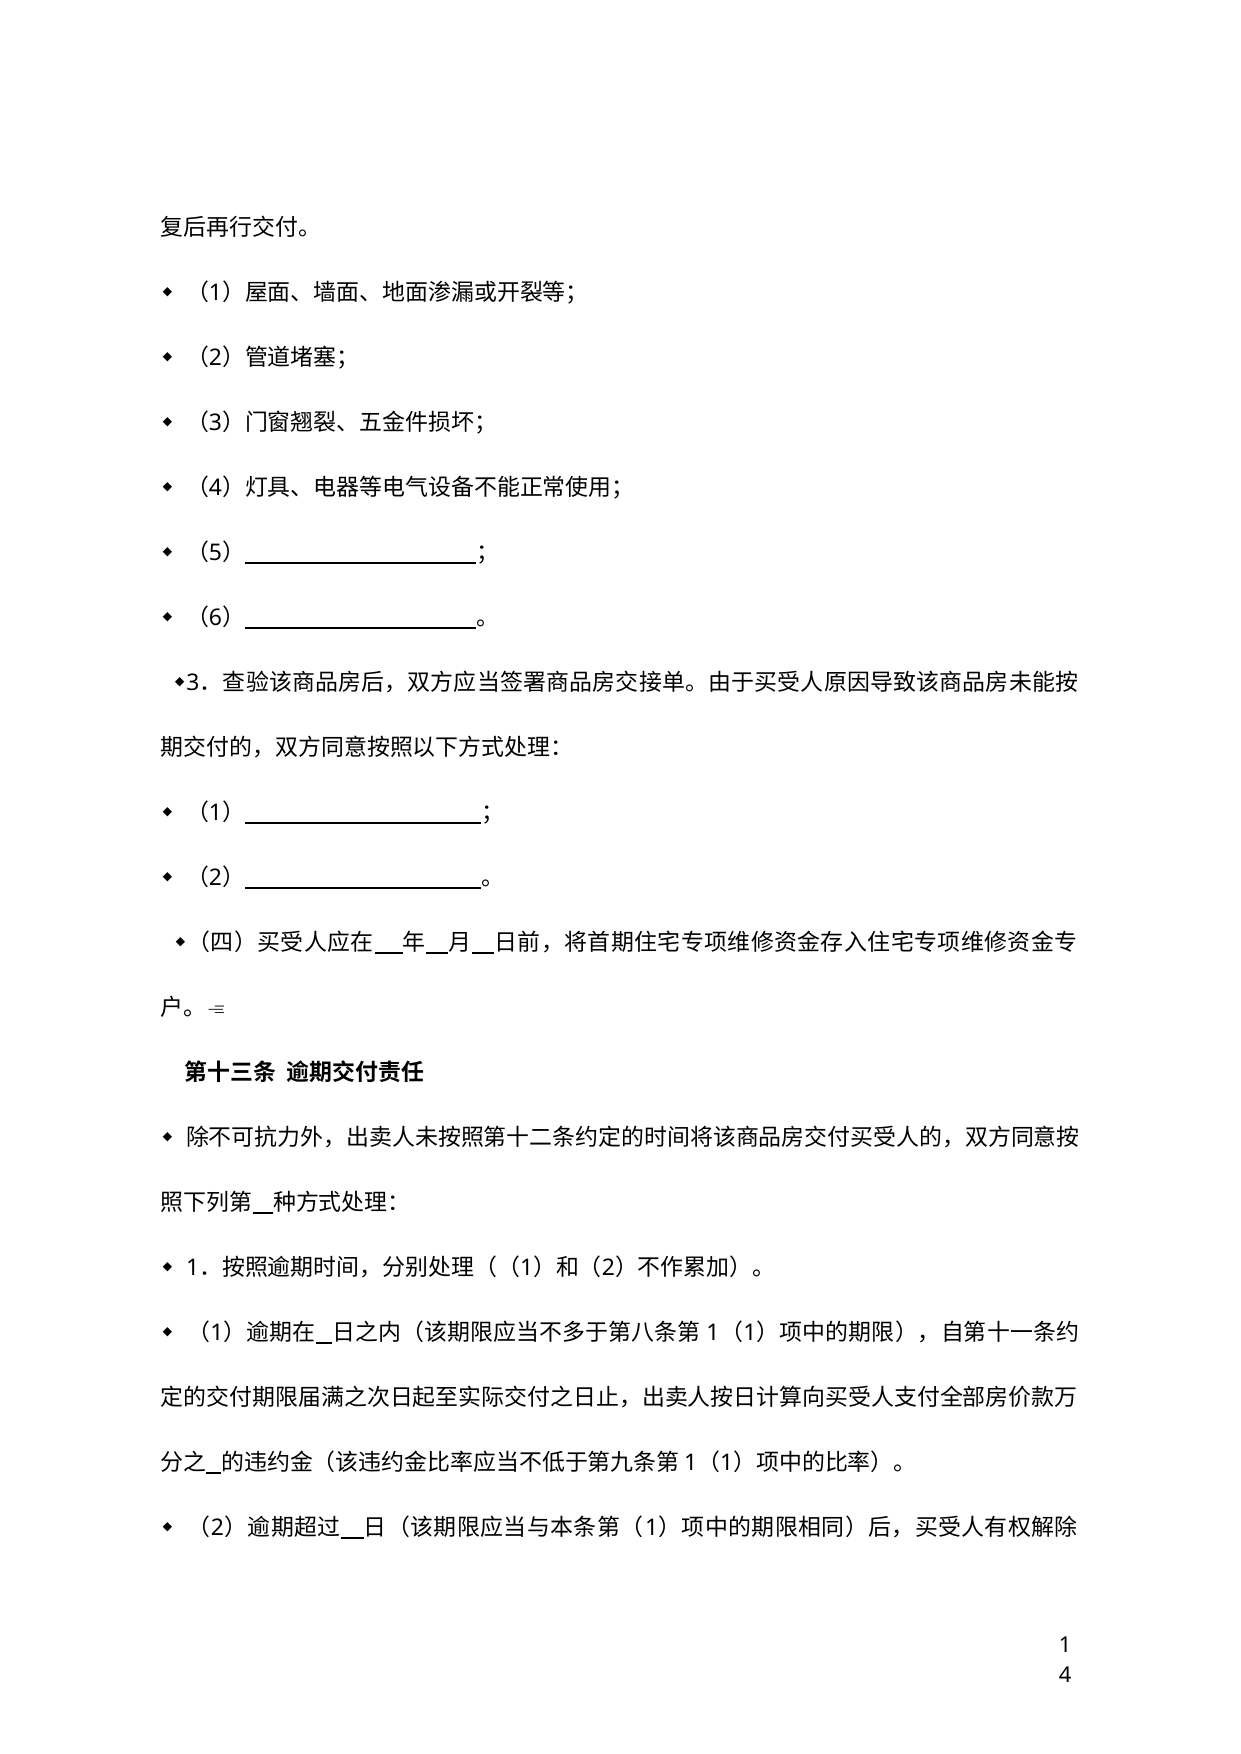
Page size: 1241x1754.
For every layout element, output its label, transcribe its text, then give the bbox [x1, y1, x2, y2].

text 第十三条 逾期交付责任 [161, 1038, 1079, 1103]
text  （5） ； [161, 518, 1079, 583]
text  （4）灯具、电器等电气设备不能正常使用； [161, 453, 1079, 518]
text 3．查验该商品房后，双方应当签署商品房交接单。由于买受人原因导致该商品房未能按期交付的，双方同意按照以下方式处理： [161, 648, 1079, 778]
text  1．按照逾期时间，分别处理（（1）和（2）不作累加）。 [161, 1233, 1079, 1298]
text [161, 1493, 1079, 1558]
text  （1）逾期在 日之内（该期限应当不多于第八条第1（1）项中的期限），自第十一条约定的交付期限届满之次日起至实际交付之日止，出卖人按日计算向买受人支付全部房价款万分之 的违约金（该违约金比率应当不低于第九条第1（1）项中的比率）。 [161, 1298, 1079, 1493]
text  （2）管道堵塞； [161, 323, 1079, 388]
text  （1）屋面、墙面、地面渗漏或开裂等； [161, 258, 1079, 323]
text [161, 193, 1079, 258]
text  （6） 。 [161, 583, 1079, 648]
text  除不可抗力外，出卖人未按照第十二条约定的时间将该商品房交付买受人的，双方同意按照下列第 种方式处理： [161, 1103, 1079, 1233]
text  （2） 。 [161, 843, 1079, 908]
text  （1） ； [161, 778, 1079, 843]
text （四）买受人应在 年 月 日前，将首期住宅专项维修资金存入住宅专项维修资金专户。 [161, 908, 1079, 1038]
text  （3）门窗翘裂、五金件损坏； [161, 388, 1079, 453]
